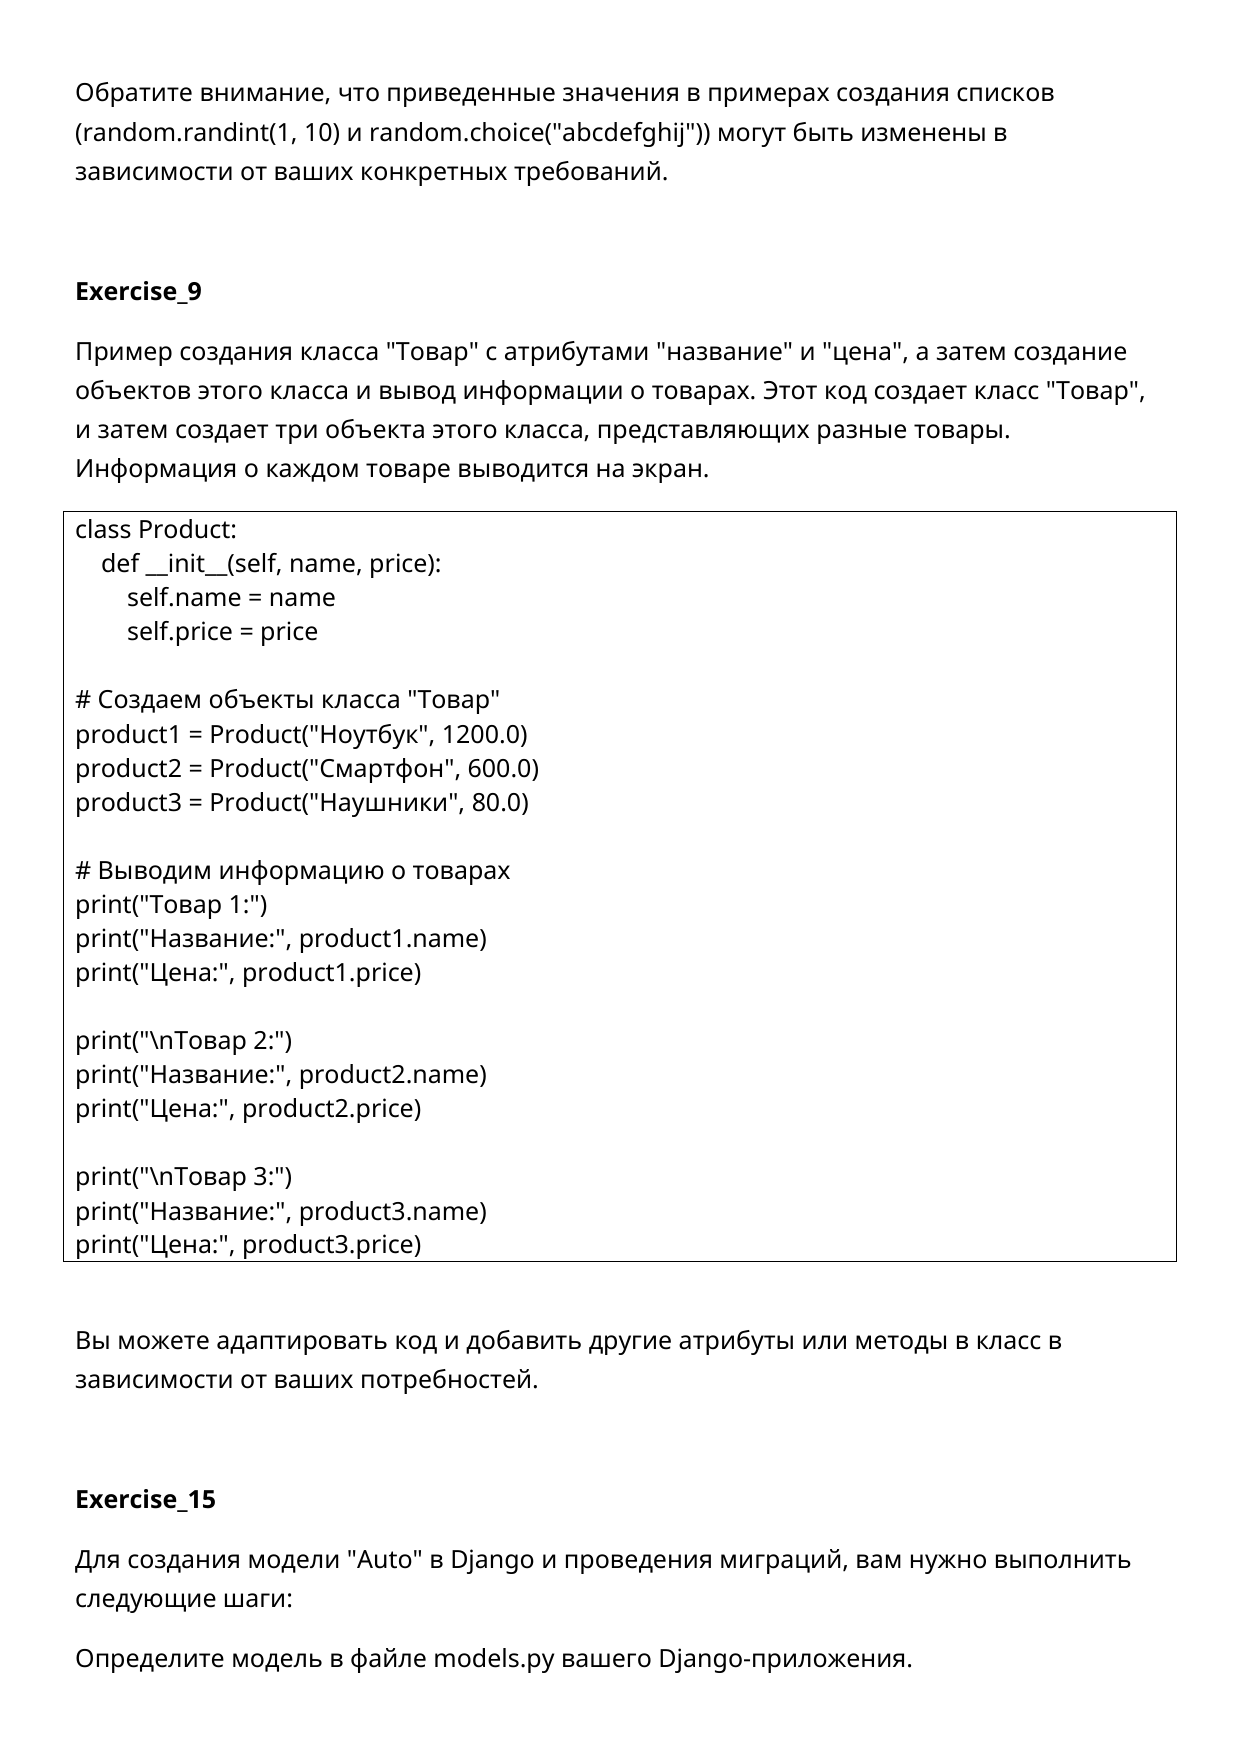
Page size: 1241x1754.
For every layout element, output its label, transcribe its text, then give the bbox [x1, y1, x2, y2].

text Обратите внимание, что приведенные значения в примерах создания списков (random.randint(1, 10) и random.choice("abcdefghij")) могут быть изменены в зависимости от ваших конкретных требований. [75, 75, 1165, 187]
text Exercise_9 [75, 273, 1165, 307]
text Exercise_15 [75, 1481, 1165, 1516]
table_header class Product: def __init__(self, name, price): self.name = name self.price = price # Создаем объекты класса "Товар" product1 = Product("Ноутбук", 1200.0) product2 = Product("Смартфон", 600.0) product3 = Product("Наушники", 80.0) # Выводим информацию о товарах print("Товар 1:") print("Название:", product1.name) print("Цена:", product1.price) print("\nТовар 2:") print("Название:", product2.name) print("Цена:", product2.price) print("\nТовар 3:") print("Название:", product3.name) print("Цена:", product3.price) [64, 512, 1176, 1261]
text Пример создания класса "Товар" с атрибутами "название" и "цена", а затем создание объектов этого класса и вывод информации о товарах. Этот код создает класс "Товар", и затем создает три объекта этого класса, представляющих разные товары. Информация о каждом товаре выводится на экран. [75, 333, 1165, 485]
text Определите модель в файле models.py вашего Django-приложения. [75, 1641, 1165, 1675]
text Вы можете адаптировать код и добавить другие атрибуты или методы в класс в зависимости от ваших потребностей. [75, 1322, 1165, 1396]
text Для создания модели "Auto" в Django и проведения миграций, вам нужно выполнить следующие шаги: [75, 1541, 1165, 1615]
